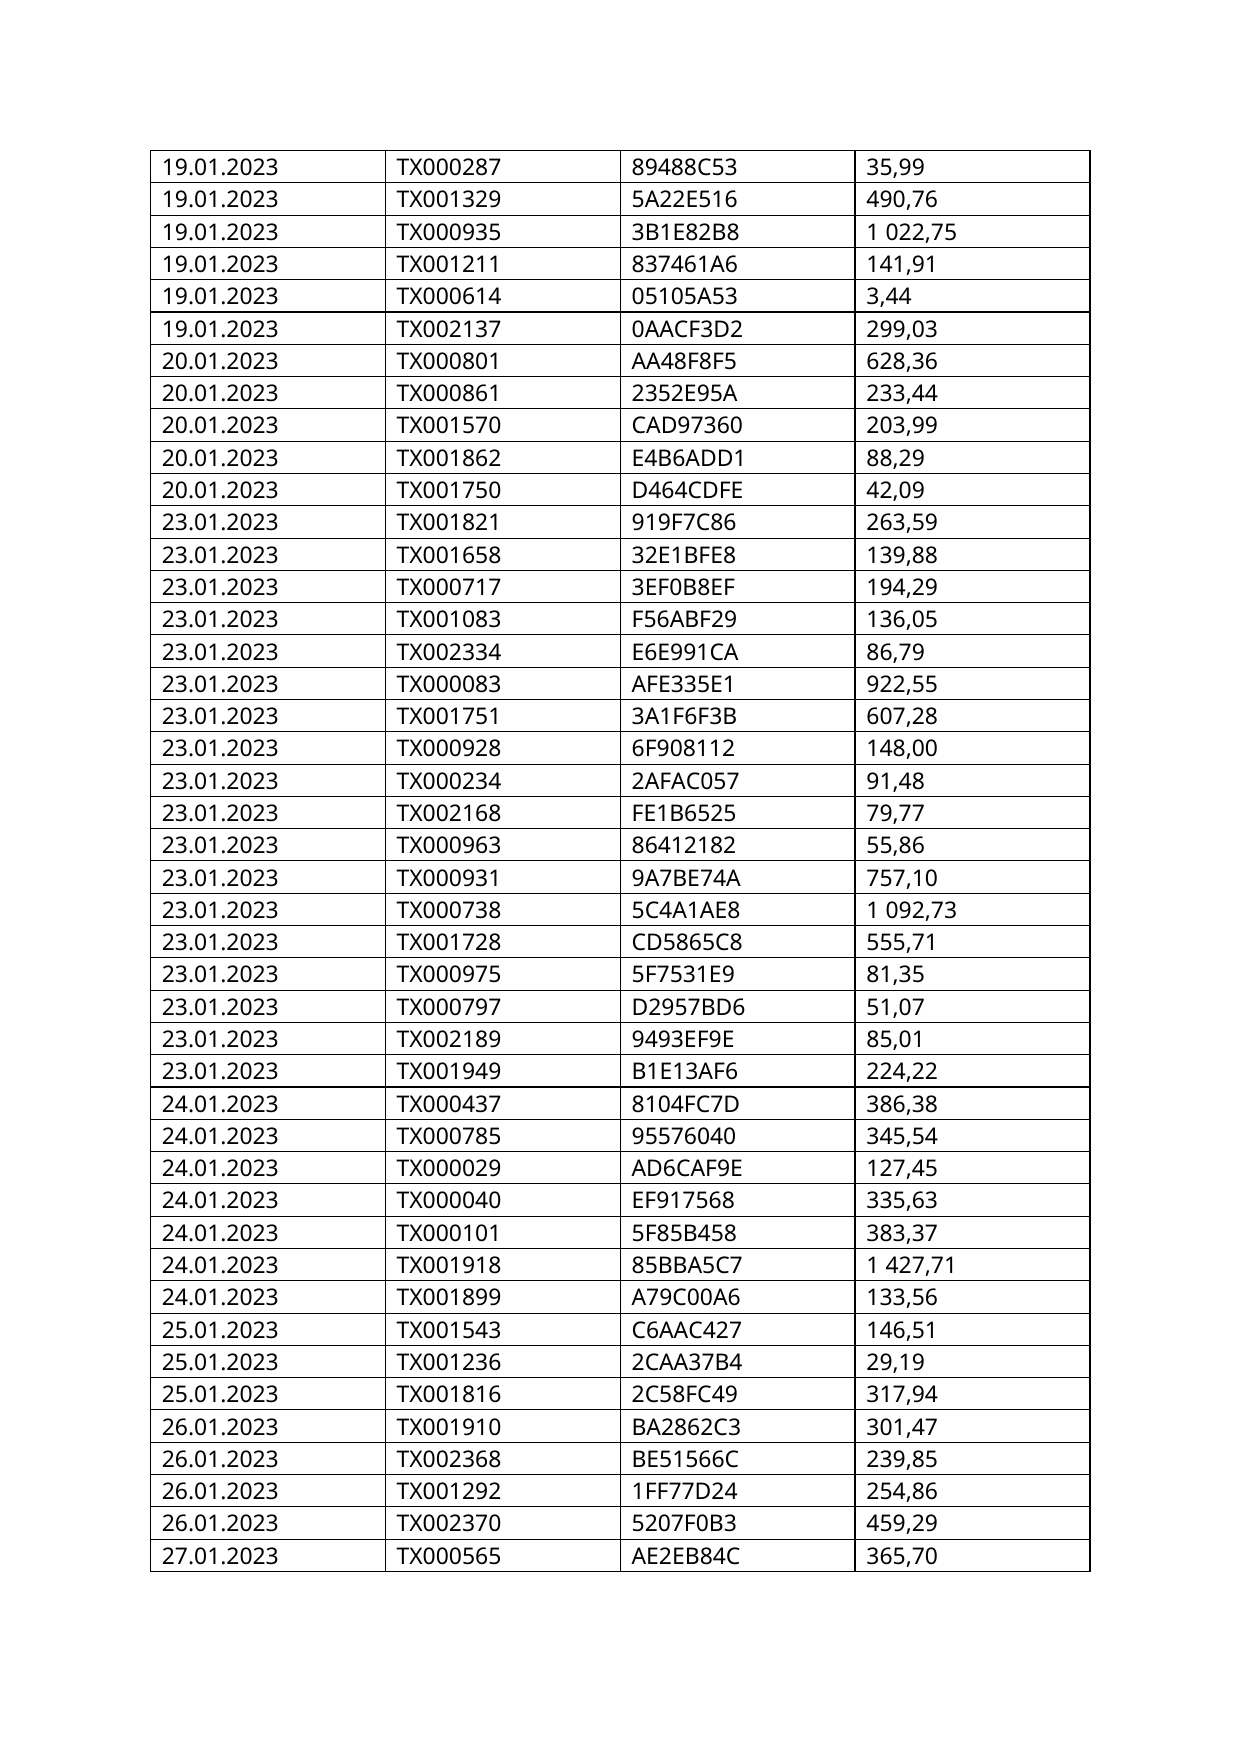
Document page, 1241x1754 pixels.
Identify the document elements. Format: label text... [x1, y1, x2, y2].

table_cell 24.01.2023 [151, 1120, 385, 1151]
table_cell TX000040 [386, 1184, 620, 1216]
table_cell 23.01.2023 [151, 958, 385, 989]
table_cell 23.01.2023 [151, 765, 385, 796]
table_cell 2352E95A [621, 377, 854, 408]
table_cell 8104FC7D [621, 1088, 854, 1119]
table_cell 1 022,75 [856, 216, 1089, 247]
table_cell A79C00A6 [621, 1281, 854, 1312]
table_cell 20.01.2023 [151, 345, 385, 376]
table_cell 51,07 [856, 991, 1089, 1022]
table_cell TX002137 [386, 313, 620, 344]
table_cell TX000287 [386, 151, 620, 182]
table_cell 5F7531E9 [621, 958, 854, 989]
table_cell 233,44 [856, 377, 1089, 408]
table_cell AE2EB84C [621, 1540, 854, 1571]
table_cell AD6CAF9E [621, 1152, 854, 1183]
table_cell 5C4A1AE8 [621, 894, 854, 925]
table_cell EF917568 [621, 1184, 854, 1216]
table_cell 27.01.2023 [151, 1540, 385, 1571]
table_cell 23.01.2023 [151, 797, 385, 828]
table_cell 86,79 [856, 635, 1089, 667]
table_cell 628,36 [856, 345, 1089, 376]
table_cell 20.01.2023 [151, 377, 385, 408]
table_cell TX000738 [386, 894, 620, 925]
table_cell 922,55 [856, 668, 1089, 699]
table_cell TX001292 [386, 1475, 620, 1506]
table_cell 91,48 [856, 765, 1089, 796]
table_cell TX000234 [386, 765, 620, 796]
table_cell 19.01.2023 [151, 313, 385, 344]
table_cell TX002370 [386, 1507, 620, 1538]
table_cell TX001329 [386, 183, 620, 214]
table_cell 301,47 [856, 1410, 1089, 1442]
table_cell E4B6ADD1 [621, 442, 854, 473]
table_cell FE1B6525 [621, 797, 854, 828]
table_cell 23.01.2023 [151, 732, 385, 763]
table_cell 23.01.2023 [151, 861, 385, 893]
table_cell 23.01.2023 [151, 926, 385, 957]
table_cell 26.01.2023 [151, 1443, 385, 1474]
table_cell 3,44 [856, 280, 1089, 311]
table_cell 136,05 [856, 603, 1089, 634]
table_cell 19.01.2023 [151, 248, 385, 279]
table_cell 345,54 [856, 1120, 1089, 1151]
table_cell TX001570 [386, 409, 620, 441]
table_cell TX001658 [386, 539, 620, 570]
table_cell TX001816 [386, 1378, 620, 1409]
table_cell TX000975 [386, 958, 620, 989]
table_cell 42,09 [856, 474, 1089, 505]
table_cell 55,86 [856, 829, 1089, 860]
table_cell 5A22E516 [621, 183, 854, 214]
table_cell 25.01.2023 [151, 1378, 385, 1409]
table_cell TX001750 [386, 474, 620, 505]
table_cell D2957BD6 [621, 991, 854, 1022]
table_cell 23.01.2023 [151, 1023, 385, 1054]
table_cell TX001751 [386, 700, 620, 731]
table_cell TX000801 [386, 345, 620, 376]
table_cell 25.01.2023 [151, 1314, 385, 1345]
table_cell 555,71 [856, 926, 1089, 957]
table_cell 837461A6 [621, 248, 854, 279]
table_cell 24.01.2023 [151, 1281, 385, 1312]
table_cell TX001543 [386, 1314, 620, 1345]
table_cell 05105A53 [621, 280, 854, 311]
table_cell AFE335E1 [621, 668, 854, 699]
table_cell 0AACF3D2 [621, 313, 854, 344]
table_cell 139,88 [856, 539, 1089, 570]
table_cell TX001211 [386, 248, 620, 279]
table_cell 23.01.2023 [151, 1055, 385, 1086]
table_cell TX000931 [386, 861, 620, 893]
table_cell 24.01.2023 [151, 1184, 385, 1216]
table_cell 32E1BFE8 [621, 539, 854, 570]
table_cell 19.01.2023 [151, 183, 385, 214]
table_cell 23.01.2023 [151, 668, 385, 699]
table_cell 19.01.2023 [151, 151, 385, 182]
table_cell 3B1E82B8 [621, 216, 854, 247]
table_cell 24.01.2023 [151, 1088, 385, 1119]
table_cell TX000797 [386, 991, 620, 1022]
table_cell BA2862C3 [621, 1410, 854, 1442]
table_cell 5F85B458 [621, 1217, 854, 1248]
table_cell CAD97360 [621, 409, 854, 441]
table_cell TX000717 [386, 571, 620, 602]
table_cell C6AAC427 [621, 1314, 854, 1345]
table_cell 23.01.2023 [151, 700, 385, 731]
table_cell TX001236 [386, 1346, 620, 1377]
table_cell 25.01.2023 [151, 1346, 385, 1377]
table_cell 386,38 [856, 1088, 1089, 1119]
table_cell TX000083 [386, 668, 620, 699]
table_cell BE51566C [621, 1443, 854, 1474]
table_cell 146,51 [856, 1314, 1089, 1345]
table_cell 24.01.2023 [151, 1152, 385, 1183]
table_cell 2CAA37B4 [621, 1346, 854, 1377]
table_cell AA48F8F5 [621, 345, 854, 376]
table_cell 6F908112 [621, 732, 854, 763]
table_cell 3A1F6F3B [621, 700, 854, 731]
table_cell TX000565 [386, 1540, 620, 1571]
table_cell B1E13AF6 [621, 1055, 854, 1086]
table_cell 239,85 [856, 1443, 1089, 1474]
table_cell 86412182 [621, 829, 854, 860]
table_cell 1 427,71 [856, 1249, 1089, 1280]
table_cell 299,03 [856, 313, 1089, 344]
table_cell TX000029 [386, 1152, 620, 1183]
table_cell 133,56 [856, 1281, 1089, 1312]
table_cell 317,94 [856, 1378, 1089, 1409]
table_cell TX000785 [386, 1120, 620, 1151]
table_cell TX000935 [386, 216, 620, 247]
table_cell 3EF0B8EF [621, 571, 854, 602]
table_cell 383,37 [856, 1217, 1089, 1248]
table_cell 194,29 [856, 571, 1089, 602]
table_cell TX001728 [386, 926, 620, 957]
table_cell 24.01.2023 [151, 1217, 385, 1248]
table_cell CD5865C8 [621, 926, 854, 957]
table_cell 19.01.2023 [151, 216, 385, 247]
table_cell 2AFAC057 [621, 765, 854, 796]
table_cell 95576040 [621, 1120, 854, 1151]
table_cell 127,45 [856, 1152, 1089, 1183]
table_cell 148,00 [856, 732, 1089, 763]
table_cell TX000437 [386, 1088, 620, 1119]
table_cell 2C58FC49 [621, 1378, 854, 1409]
table_cell 365,70 [856, 1540, 1089, 1571]
table_cell 79,77 [856, 797, 1089, 828]
table_cell 23.01.2023 [151, 991, 385, 1022]
table_cell TX000861 [386, 377, 620, 408]
table_cell 919F7C86 [621, 506, 854, 537]
table_cell TX001910 [386, 1410, 620, 1442]
table_cell 23.01.2023 [151, 571, 385, 602]
table_cell 19.01.2023 [151, 280, 385, 311]
table_cell TX001899 [386, 1281, 620, 1312]
table_cell 26.01.2023 [151, 1475, 385, 1506]
table_cell 81,35 [856, 958, 1089, 989]
table_cell 5207F0B3 [621, 1507, 854, 1538]
table_cell 23.01.2023 [151, 894, 385, 925]
table_cell 1 092,73 [856, 894, 1089, 925]
table_cell 23.01.2023 [151, 539, 385, 570]
table_cell 23.01.2023 [151, 635, 385, 667]
table_cell 20.01.2023 [151, 409, 385, 441]
table_cell 263,59 [856, 506, 1089, 537]
table_cell 224,22 [856, 1055, 1089, 1086]
table_cell TX000963 [386, 829, 620, 860]
table_cell TX001821 [386, 506, 620, 537]
table_cell TX001083 [386, 603, 620, 634]
table_cell 26.01.2023 [151, 1507, 385, 1538]
table_cell 757,10 [856, 861, 1089, 893]
table_cell 335,63 [856, 1184, 1089, 1216]
table_cell E6E991CA [621, 635, 854, 667]
table_cell TX001862 [386, 442, 620, 473]
table_cell 203,99 [856, 409, 1089, 441]
table_cell TX002334 [386, 635, 620, 667]
table_cell 23.01.2023 [151, 829, 385, 860]
table_cell 89488C53 [621, 151, 854, 182]
table_cell 9A7BE74A [621, 861, 854, 893]
table_cell 20.01.2023 [151, 474, 385, 505]
table_cell 23.01.2023 [151, 603, 385, 634]
table_cell 85BBA5C7 [621, 1249, 854, 1280]
table_cell D464CDFE [621, 474, 854, 505]
table_cell 1FF77D24 [621, 1475, 854, 1506]
table_cell 141,91 [856, 248, 1089, 279]
table_cell 490,76 [856, 183, 1089, 214]
table_cell TX000928 [386, 732, 620, 763]
table_cell TX001949 [386, 1055, 620, 1086]
table_cell TX002168 [386, 797, 620, 828]
table_cell 85,01 [856, 1023, 1089, 1054]
table_cell 23.01.2023 [151, 506, 385, 537]
table_cell TX000101 [386, 1217, 620, 1248]
table_cell 35,99 [856, 151, 1089, 182]
table_cell 88,29 [856, 442, 1089, 473]
table_cell TX001918 [386, 1249, 620, 1280]
table_cell 20.01.2023 [151, 442, 385, 473]
table_cell TX000614 [386, 280, 620, 311]
table_cell 26.01.2023 [151, 1410, 385, 1442]
table_cell TX002368 [386, 1443, 620, 1474]
table_cell TX002189 [386, 1023, 620, 1054]
table_cell 29,19 [856, 1346, 1089, 1377]
table_cell 9493EF9E [621, 1023, 854, 1054]
table_cell 24.01.2023 [151, 1249, 385, 1280]
table_cell F56ABF29 [621, 603, 854, 634]
table_cell 607,28 [856, 700, 1089, 731]
table_cell 459,29 [856, 1507, 1089, 1538]
table_cell 254,86 [856, 1475, 1089, 1506]
